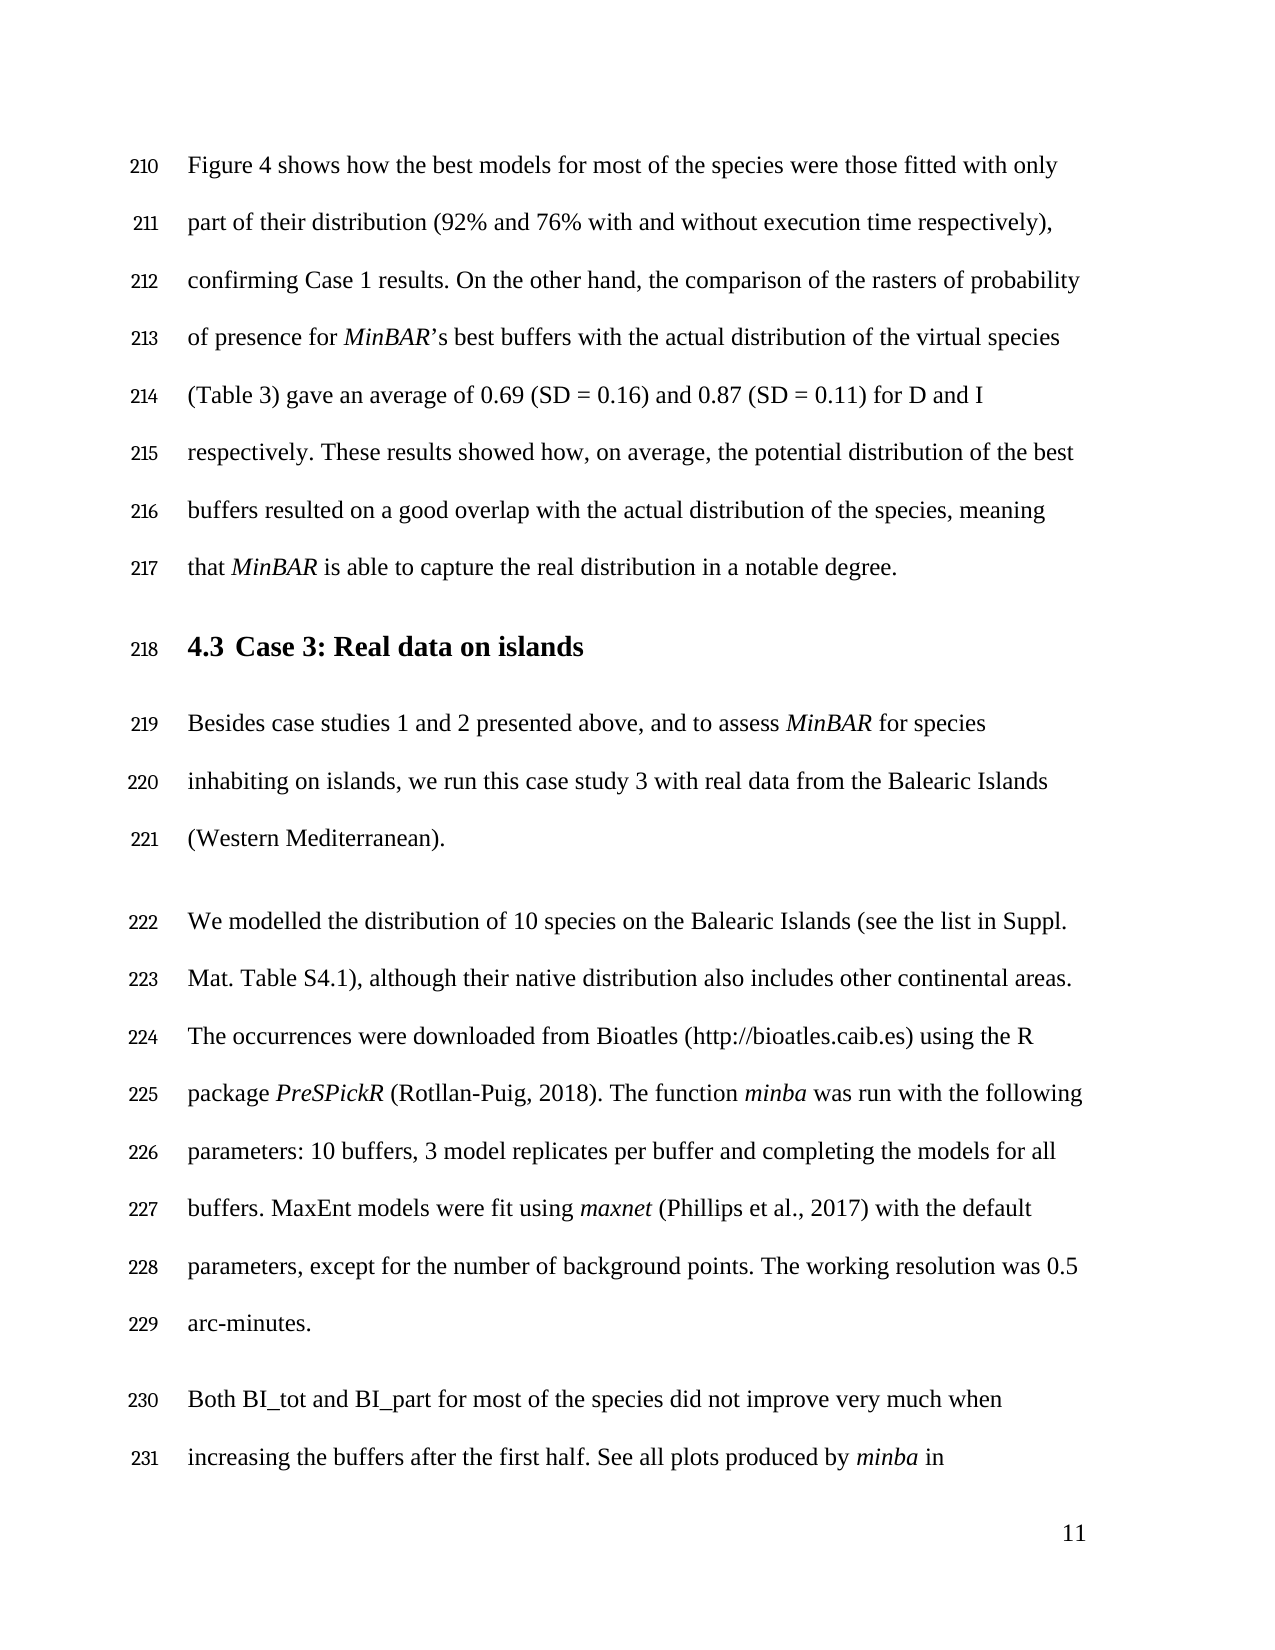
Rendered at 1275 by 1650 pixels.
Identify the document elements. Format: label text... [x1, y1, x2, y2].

text Besides case studies 1 and 2 presented above, and to assess MinBAR for species inhabiting on islands, we run this case study 3 with real data from the Balearic Islands (Western Mediterranean). [187, 708, 1087, 852]
subtitle Case 3: Real data on islands [187, 629, 1087, 662]
text We modelled the distribution of 10 species on the Balearic Islands (see the list in Suppl. Mat. Table S4.1), although their native distribution also includes other continental areas. The occurrences were downloaded from Bioatles (http://bioatles.caib.es) using the R package PreSPickR (Rotllan-Puig, 2018). The function minba was run with the following parameters: 10 buffers, 3 model replicates per buffer and completing the models for all buffers. MaxEnt models were fit using maxnet (Phillips et al., 2017) with the default parameters, except for the number of background points. The working resolution was 0.5 arc-minutes. [187, 906, 1087, 1337]
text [187, 1384, 1087, 1471]
text Figure 4 shows how the best models for most of the species were those fitted with only part of their distribution (92% and 76% with and without execution time respectively), confirming Case 1 results. On the other hand, the comparison of the rasters of probability of presence for MinBAR’s best buffers with the actual distribution of the virtual species (Table 3) gave an average of 0.69 (SD = 0.16) and 0.87 (SD = 0.11) for D and I respectively. These results showed how, on average, the potential distribution of the best buffers resulted on a good overlap with the actual distribution of the species, meaning that MinBAR is able to capture the real distribution in a notable degree. [187, 150, 1087, 581]
